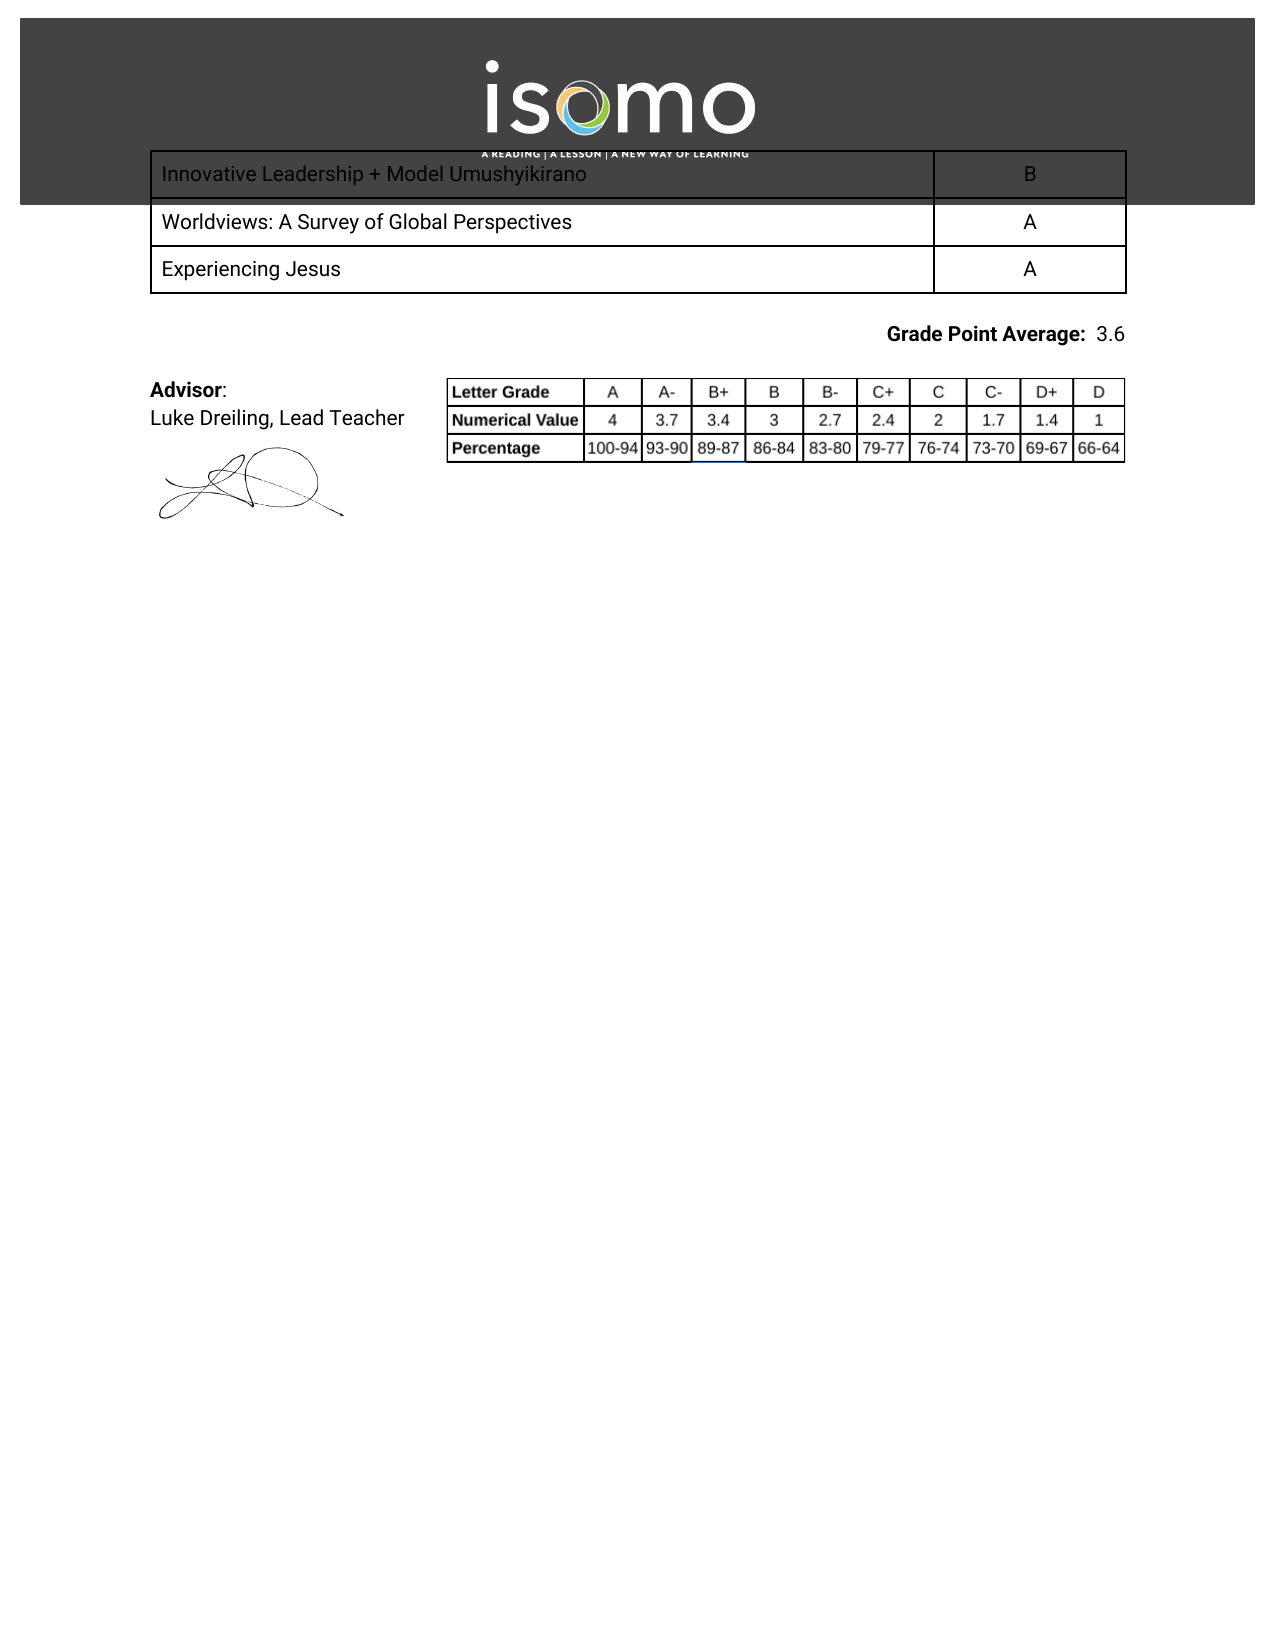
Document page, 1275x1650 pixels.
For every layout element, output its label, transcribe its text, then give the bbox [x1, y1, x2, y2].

text Advisor: [150, 378, 446, 402]
table_cell Experiencing Jesus [152, 247, 933, 292]
table_cell Worldviews: A Survey of Global Perspectives [152, 199, 933, 244]
table_cell Innovative Leadership + Model Umushyikirano [152, 152, 933, 197]
table_cell A [935, 199, 1125, 244]
table_cell B [935, 152, 1125, 197]
picture [150, 438, 356, 524]
picture [446, 378, 1125, 463]
table_cell A [935, 247, 1125, 292]
text Grade Point Average: 3.6 [150, 322, 1125, 346]
text Luke Dreiling, Lead Teacher [150, 406, 446, 430]
picture [481, 45, 757, 150]
